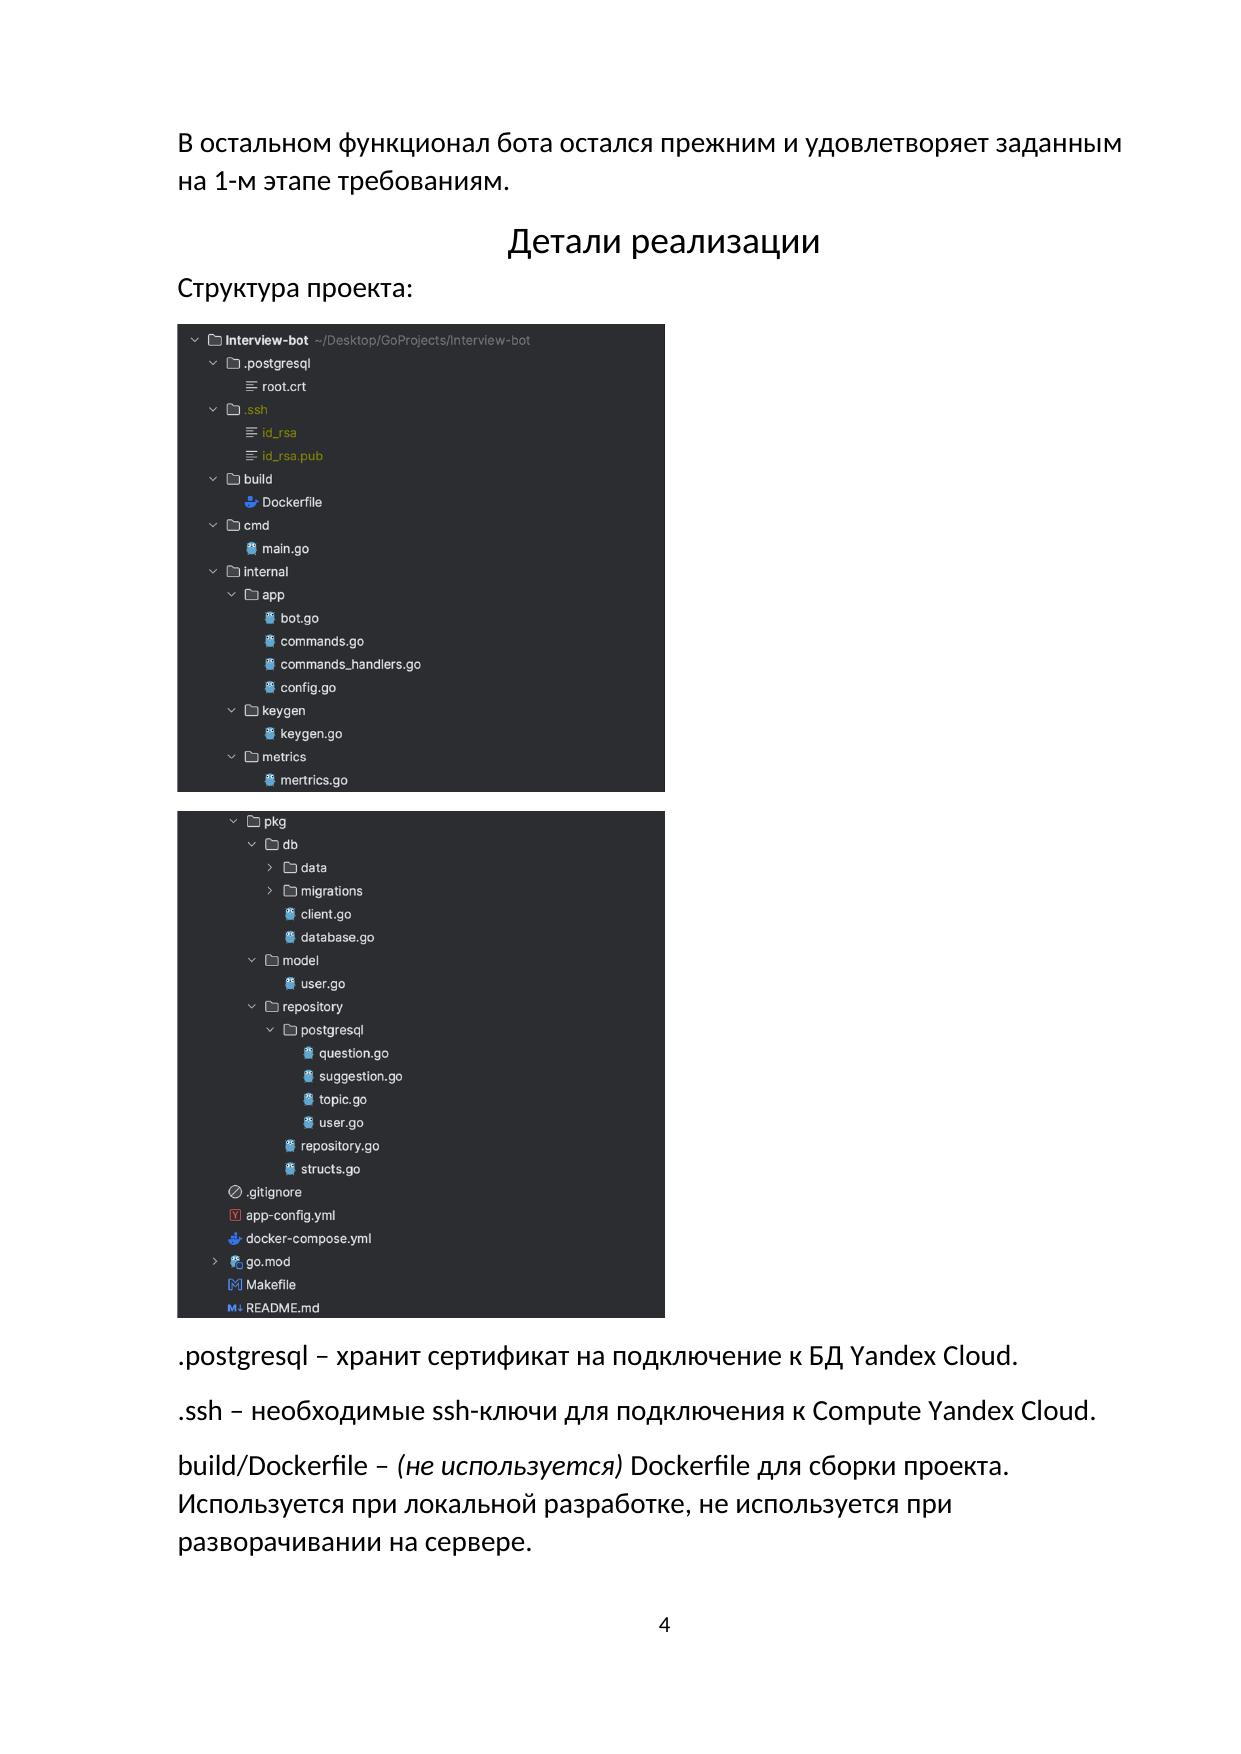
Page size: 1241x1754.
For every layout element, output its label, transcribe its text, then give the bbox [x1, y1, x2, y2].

text .postgresql – хранит сертификат на подключение к БД Yandex Cloud. [177, 1337, 1159, 1373]
text .ssh – необходимые ssh-ключи для подключения к Compute Yandex Cloud. [177, 1392, 1159, 1428]
text В остальном функционал бота остался прежним и удовлетворяет заданным на 1-м этапе требованиям. [177, 124, 1159, 198]
picture [177, 324, 665, 792]
text build/Dockerfile – (не используется) Dockerfile для сборки проекта. Используется при локальной разработке, не используется при разворачивании на сервере. [177, 1447, 1159, 1559]
text Структура проекта: [177, 269, 1159, 305]
subtitle Детали реализации [177, 217, 1151, 263]
picture [177, 811, 665, 1318]
